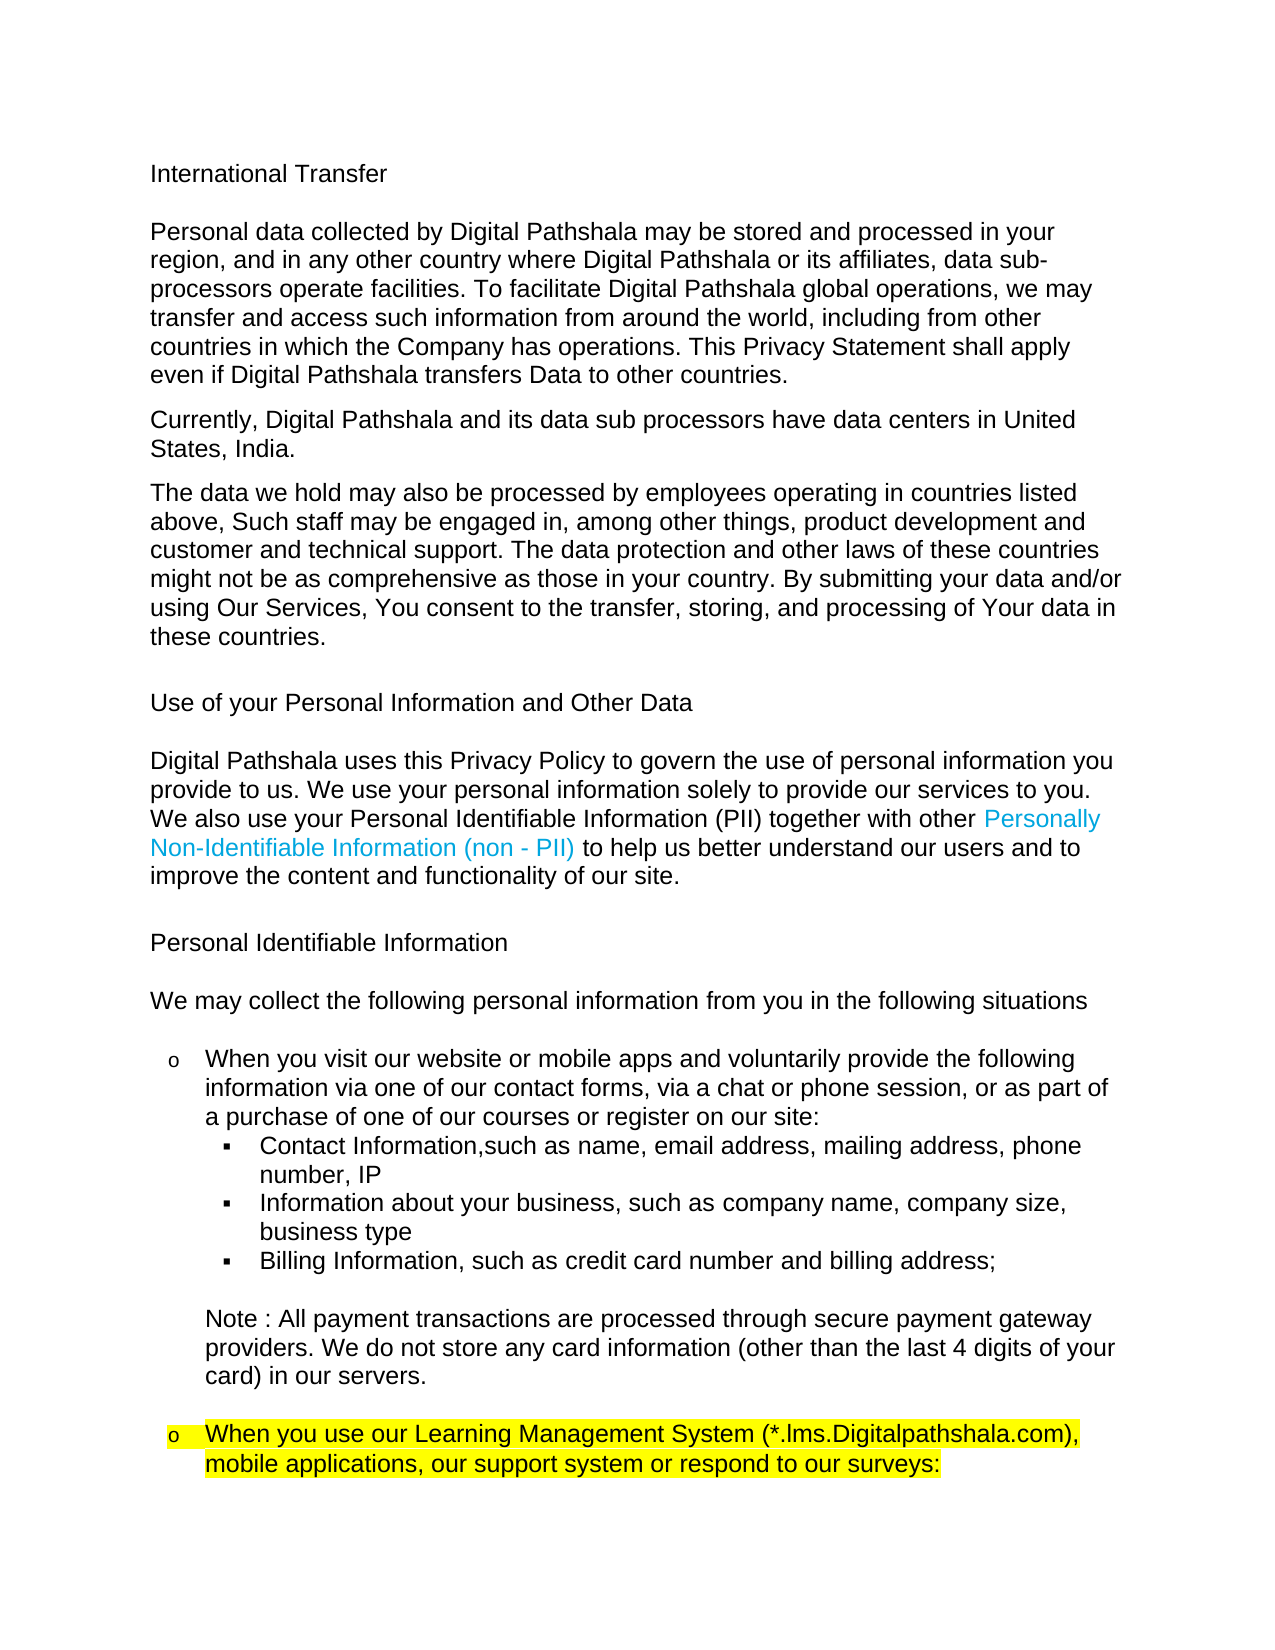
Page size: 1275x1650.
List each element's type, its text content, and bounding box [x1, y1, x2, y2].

text Digital Pathshala uses this Privacy Policy to govern the use of personal information you provide to us. We use your personal information solely to provide our services to you. We also use your Personal Identifiable Information (PII) together with other Personally Non-Identifiable Information (non - PII) to help us better understand our users and to improve the content and functionality of our site. [150, 746, 1125, 890]
list When you use our Learning Management System (*.lms.Digitalpathshala.com), mobile applications, our support system or respond to our surveys: [167, 1419, 1125, 1478]
text The data we hold may also be processed by employees operating in countries listed above, Such staff may be engaged in, among other things, product development and customer and technical support. The data protection and other laws of these countries might not be as comprehensive as those in your country. By submitting your data and/or using Our Services, You consent to the transfer, storing, and processing of Your data in these countries. [150, 478, 1125, 650]
text We may collect the following personal information from you in the following situations [150, 986, 1125, 1014]
text International Transfer [150, 150, 1125, 187]
text Use of your Personal Information and Other Data [150, 679, 1125, 717]
list Contact Information,such as name, email address, mailing address, phone number, IP [222, 1131, 1125, 1188]
list Information about your business, such as company name, company size, business type [222, 1188, 1125, 1246]
text Currently, Digital Pathshala and its data sub processors have data centers in United States, India. [150, 405, 1125, 462]
text Note : All payment transactions are processed through secure payment gateway providers. We do not store any card information (other than the last 4 digits of your card) in our servers. [205, 1304, 1125, 1390]
list When you visit our website or mobile apps and voluntarily provide the following information via one of our contact forms, via a chat or phone session, or as part of a purchase of one of our courses or register on our site: [167, 1044, 1125, 1131]
text Personal data collected by Digital Pathshala may be stored and processed in your region, and in any other country where Digital Pathshala or its affiliates, data sub-processors operate facilities. To facilitate Digital Pathshala global operations, we may transfer and access such information from around the world, including from other countries in which the Company has operations. This Privacy Statement shall apply even if Digital Pathshala transfers Data to other countries. [150, 217, 1125, 389]
text Personal Identifiable Information [150, 919, 1125, 957]
list Billing Information, such as credit card number and billing address; [222, 1246, 1125, 1275]
